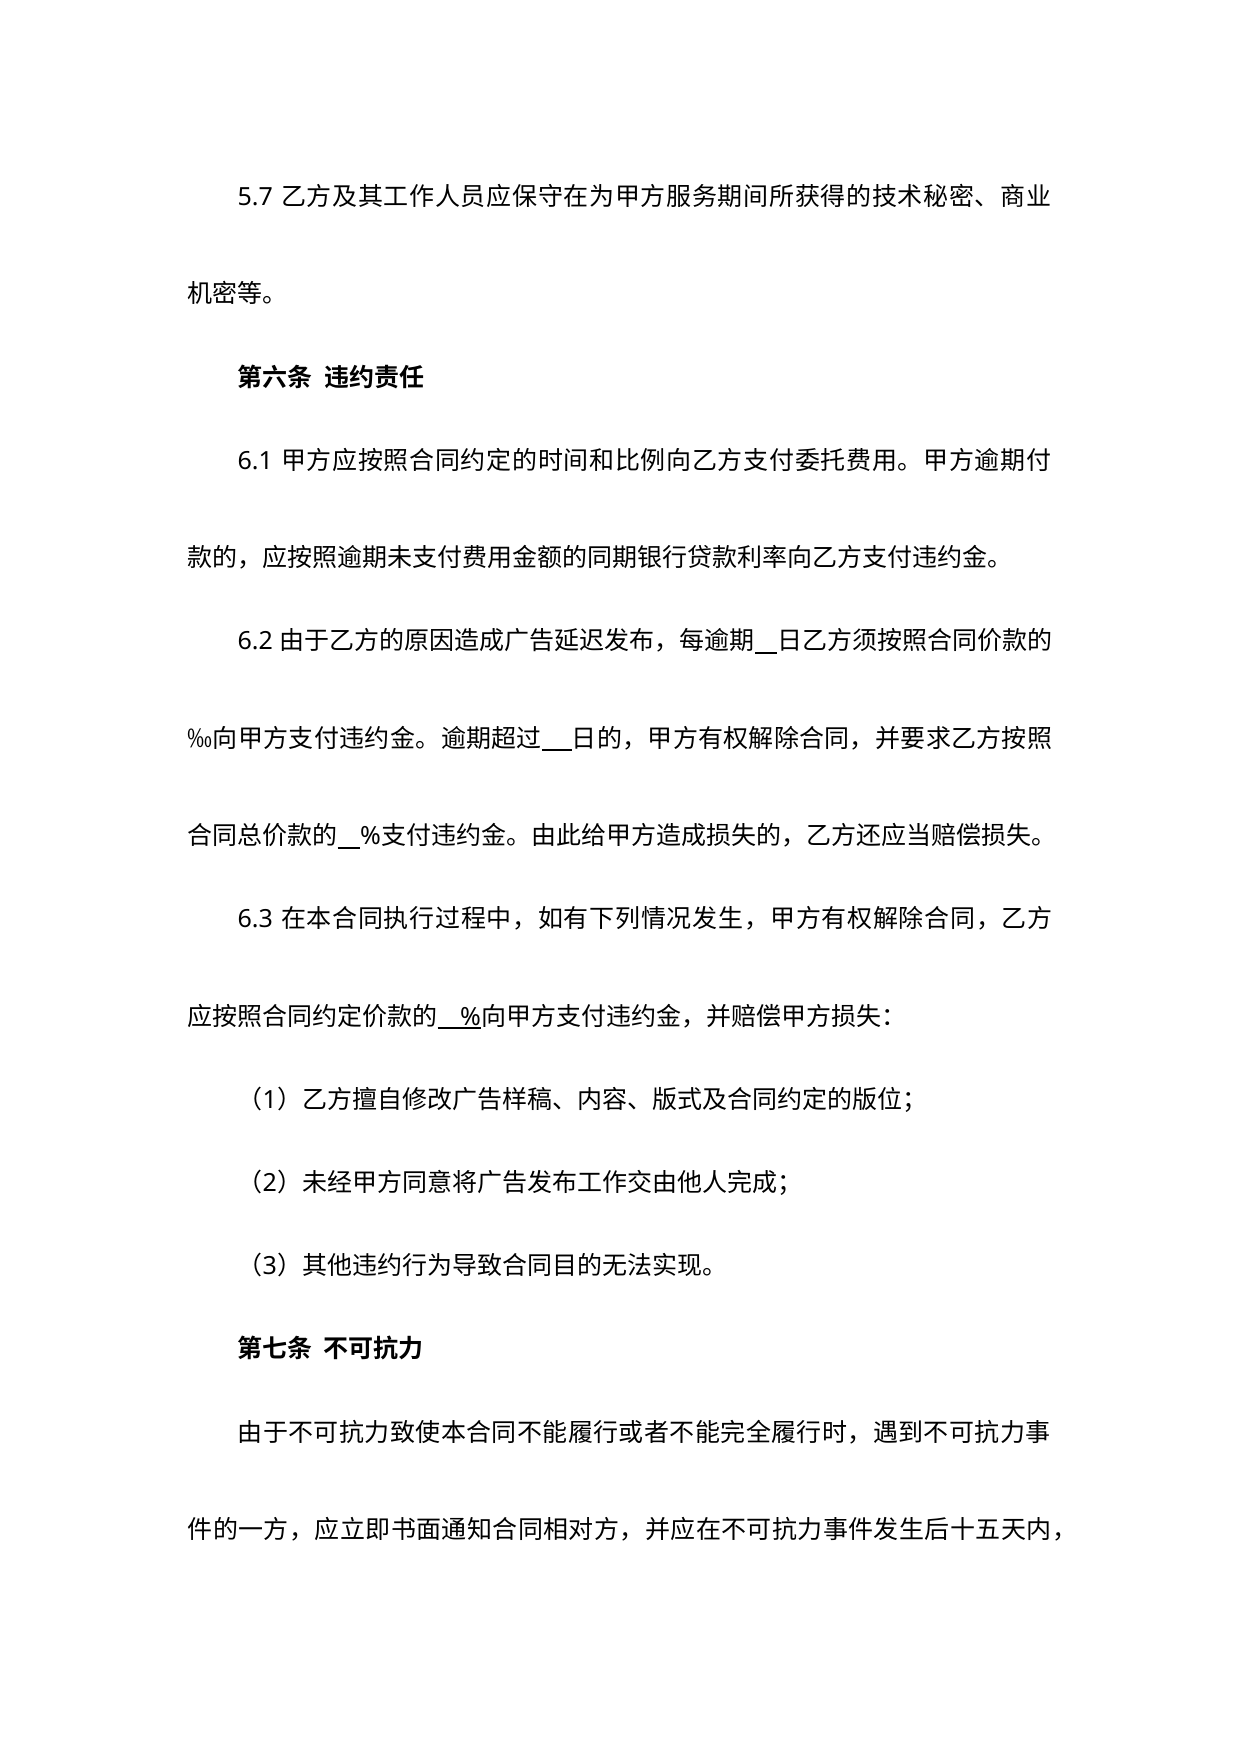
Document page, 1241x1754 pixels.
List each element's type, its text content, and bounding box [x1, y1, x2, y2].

text 第六条 违约责任 [187, 343, 1053, 408]
text （1）乙方擅自修改广告样稿、内容、版式及合同约定的版位； [187, 1065, 1053, 1130]
text （3）其他违约行为导致合同目的无法实现。 [187, 1231, 1053, 1296]
text 6.1 甲方应按照合同约定的时间和比例向乙方支付委托费用。甲方逾期付款的，应按照逾期未支付费用金额的同期银行贷款利率向乙方支付违约金。 [187, 426, 1053, 588]
text （2）未经甲方同意将广告发布工作交由他人完成； [187, 1148, 1053, 1213]
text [187, 1398, 1053, 1560]
text 第七条 不可抗力 [187, 1314, 1053, 1379]
text 6.3 在本合同执行过程中，如有下列情况发生，甲方有权解除合同，乙方应按照合同约定价款的 %向甲方支付违约金，并赔偿甲方损失： [187, 884, 1053, 1047]
text 6.2 由于乙方的原因造成广告延迟发布，每逾期 日乙方须按照合同价款的 ‰向甲方支付违约金。逾期超过 日的，甲方有权解除合同，并要求乙方按照合同总价款的 %支付违约金。由此给甲方造成损失的，乙方还应当赔偿损失。 [187, 606, 1053, 866]
text 5.7 乙方及其工作人员应保守在为甲方服务期间所获得的技术秘密、商业机密等。 [187, 162, 1053, 324]
